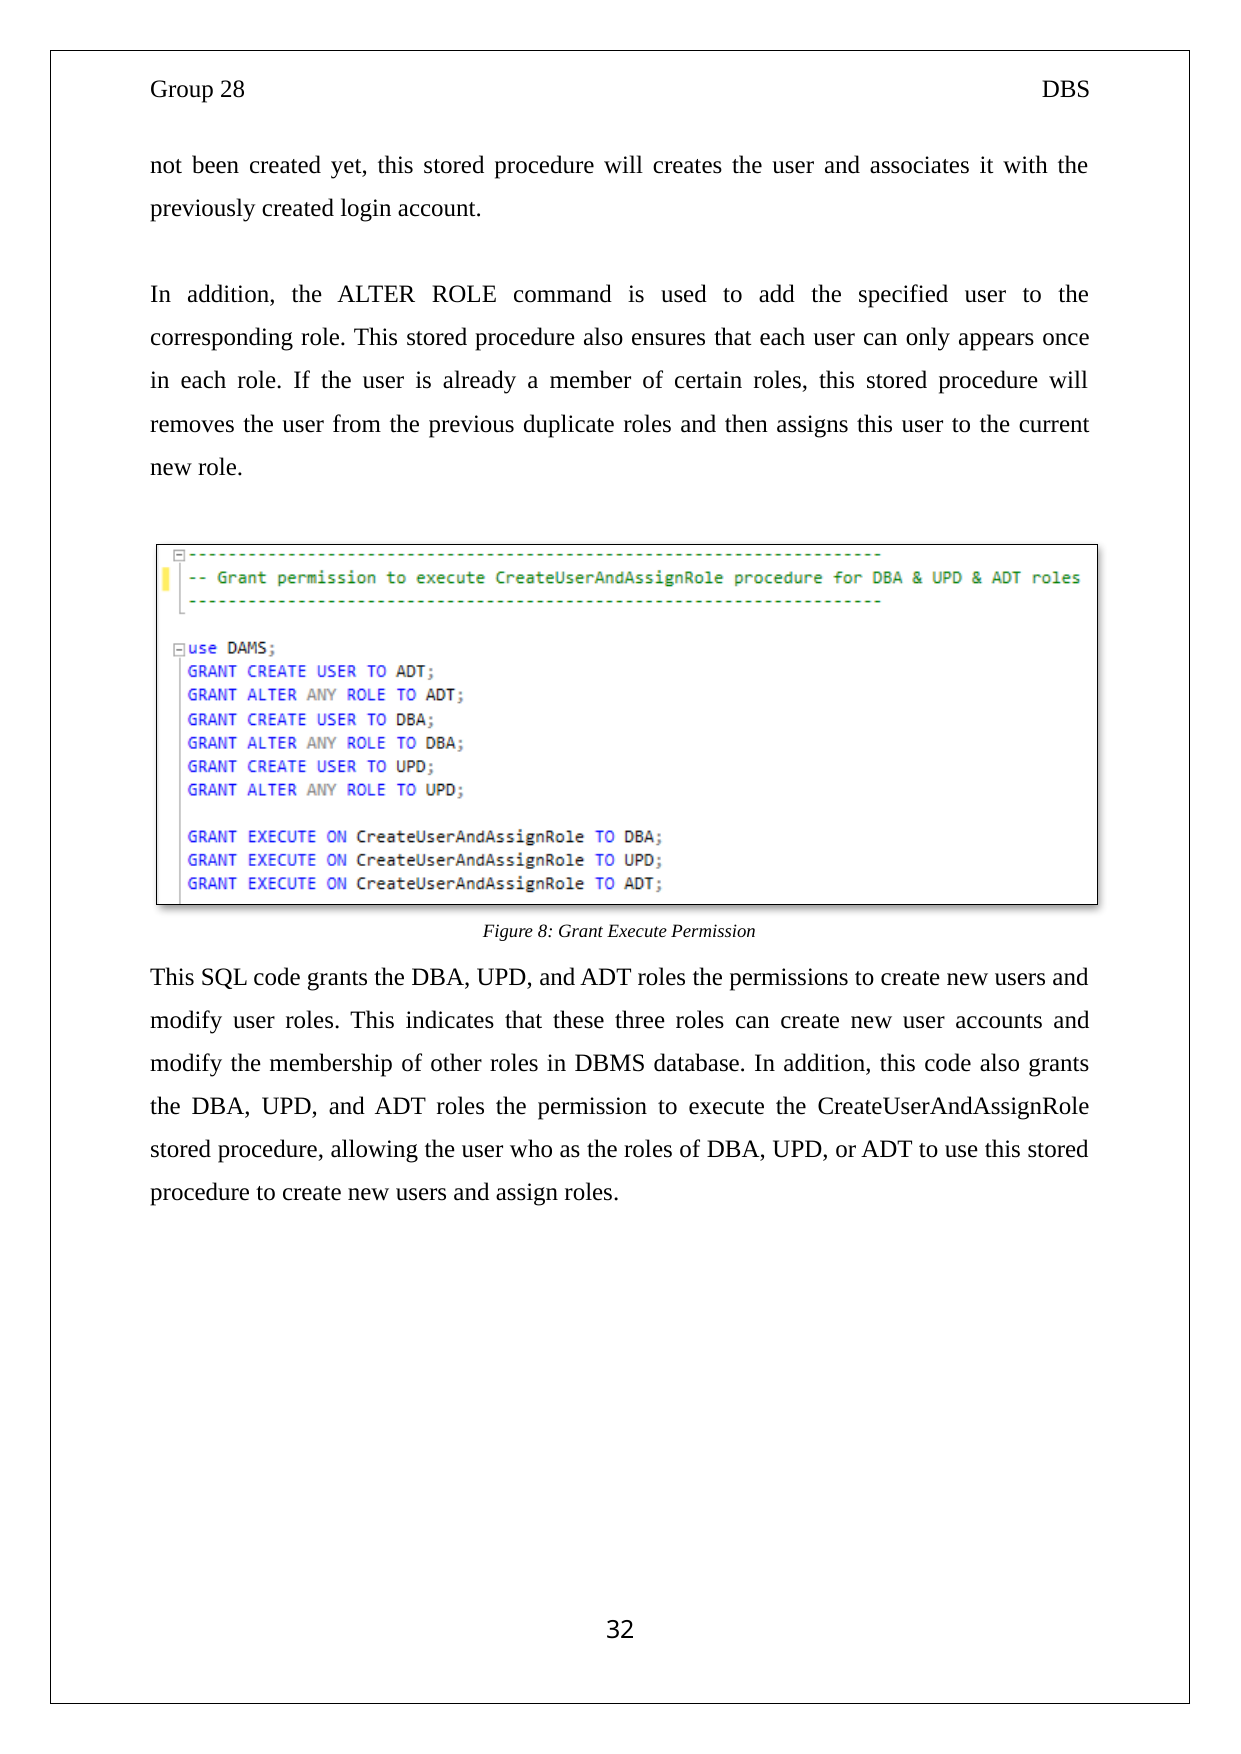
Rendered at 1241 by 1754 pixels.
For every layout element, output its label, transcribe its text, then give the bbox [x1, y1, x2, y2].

text Figure 8: Grant Execute Permission [150, 919, 1090, 941]
text This SQL code grants the DBA, UPD, and ADT roles the permissions to create new users and modify user roles. This indicates that these three roles can create new user accounts and modify the membership of other roles in DBMS database. In addition, this code also grants the DBA, UPD, and ADT roles the permission to execute the CreateUserAndAssignRole stored procedure, allowing the user who as the roles of DBA, UPD, or ADT to use this stored procedure to create new users and assign roles. [150, 962, 1090, 1206]
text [150, 150, 1090, 222]
text In addition, the ALTER ROLE command is used to add the specified user to the corresponding role. This stored procedure also ensures that each user can only appears once in each role. If the user is already a member of certain roles, this stored procedure will removes the user from the previous duplicate roles and then assigns this user to the current new role. [150, 279, 1090, 481]
picture [157, 545, 1097, 904]
